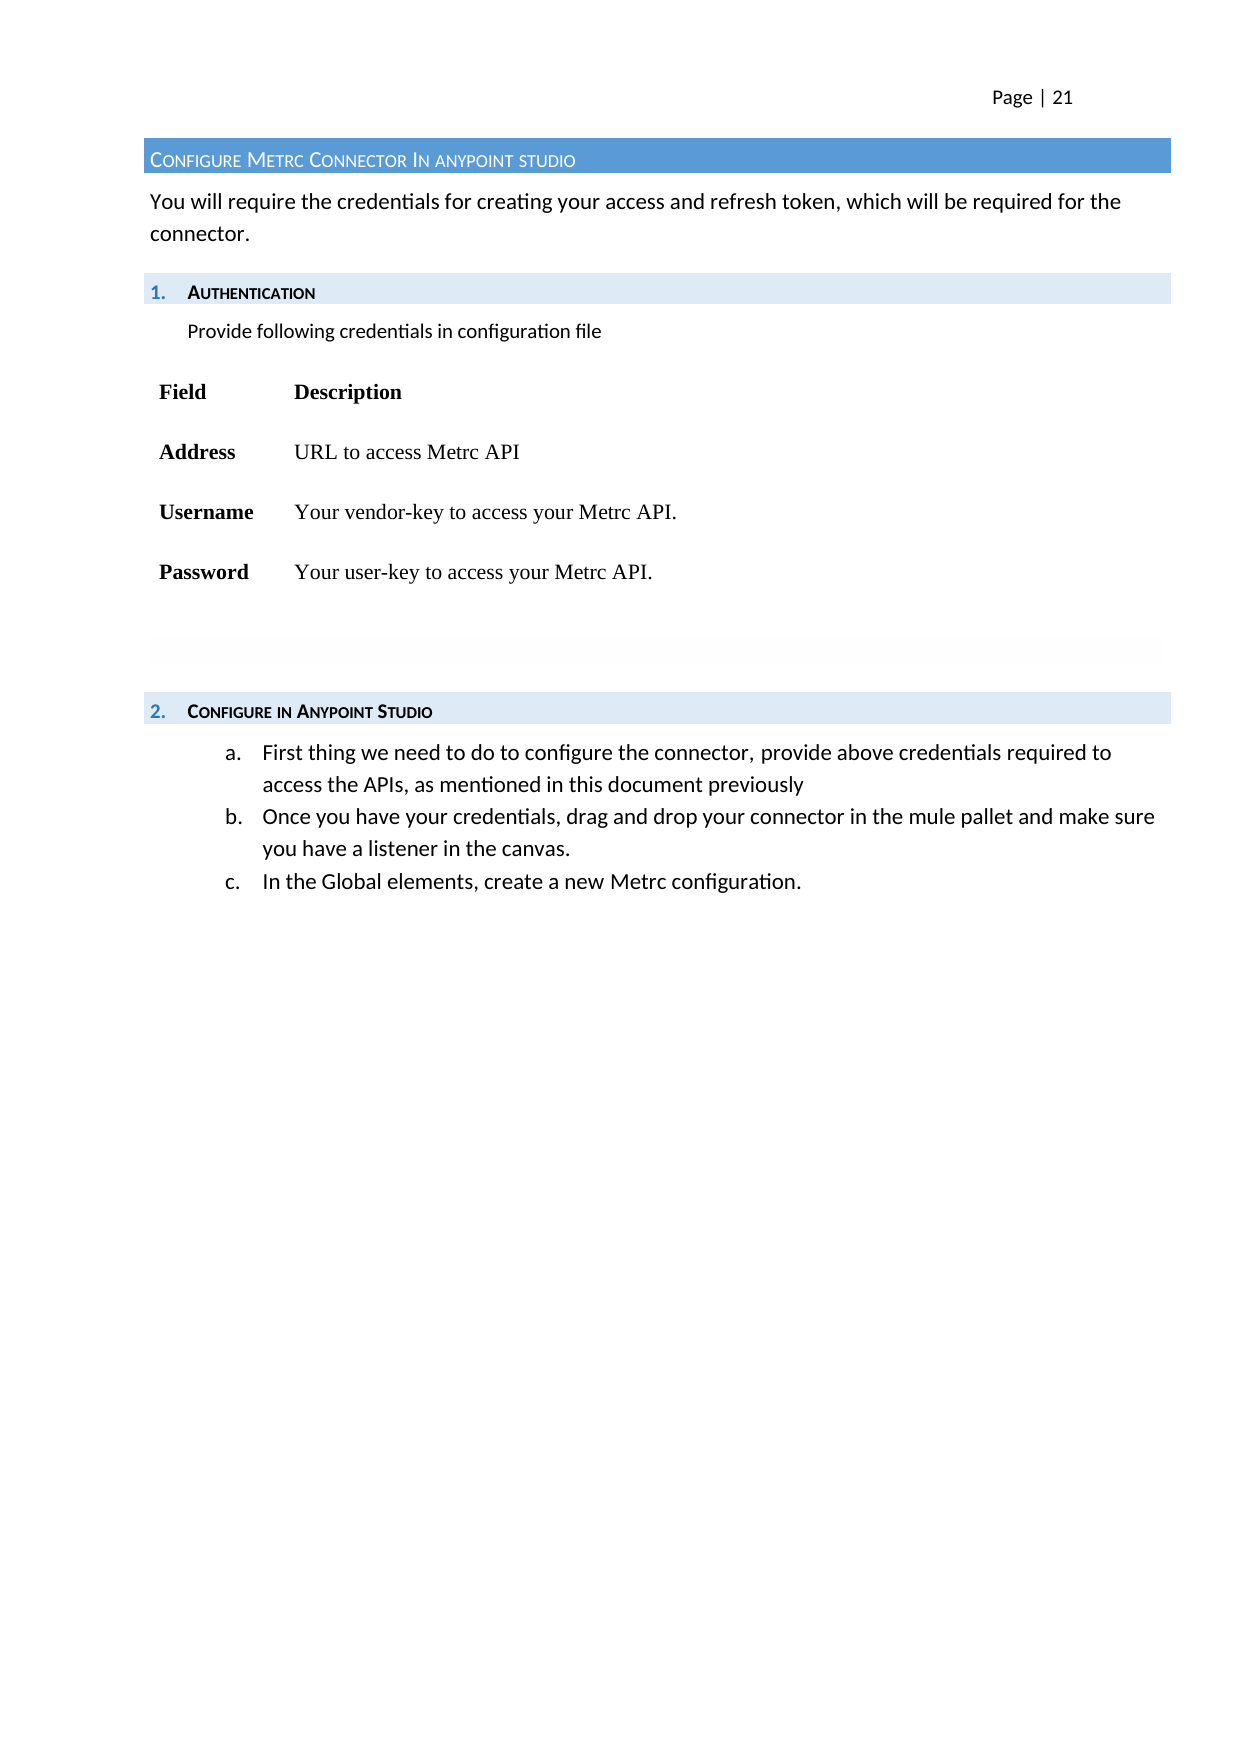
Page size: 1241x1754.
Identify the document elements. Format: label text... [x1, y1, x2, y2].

table_cell Your vendor-key to access your Metrc API. [282, 489, 996, 548]
table_cell Address [147, 429, 282, 488]
text Provide following credentials in configuration file [187, 318, 1165, 344]
table_cell Password [147, 549, 282, 608]
table_header Description [282, 369, 996, 428]
subtitle Authentication [150, 279, 1165, 304]
list Once you have your credentials, drag and drop your connector in the mule pallet and make sure you have a listener in the canvas. [225, 802, 1165, 863]
list In the Global elements, create a new Metrc configuration. [225, 867, 1165, 895]
table_cell URL to access Metrc API [282, 429, 996, 488]
table_cell Username [147, 489, 282, 548]
subtitle Configure Metrc Connector In anypoint studio [150, 145, 1165, 173]
list First thing we need to do to configure the connector, provide above credentials required to access the APIs, as mentioned in this document previously [225, 738, 1165, 798]
subtitle Configure in Anypoint Studio [150, 699, 1165, 724]
table_cell Your user-key to access your Metrc API. [282, 549, 996, 608]
text You will require the credentials for creating your access and refresh token, which will be required for the connector. [150, 187, 1165, 248]
table_header Field [147, 369, 282, 428]
